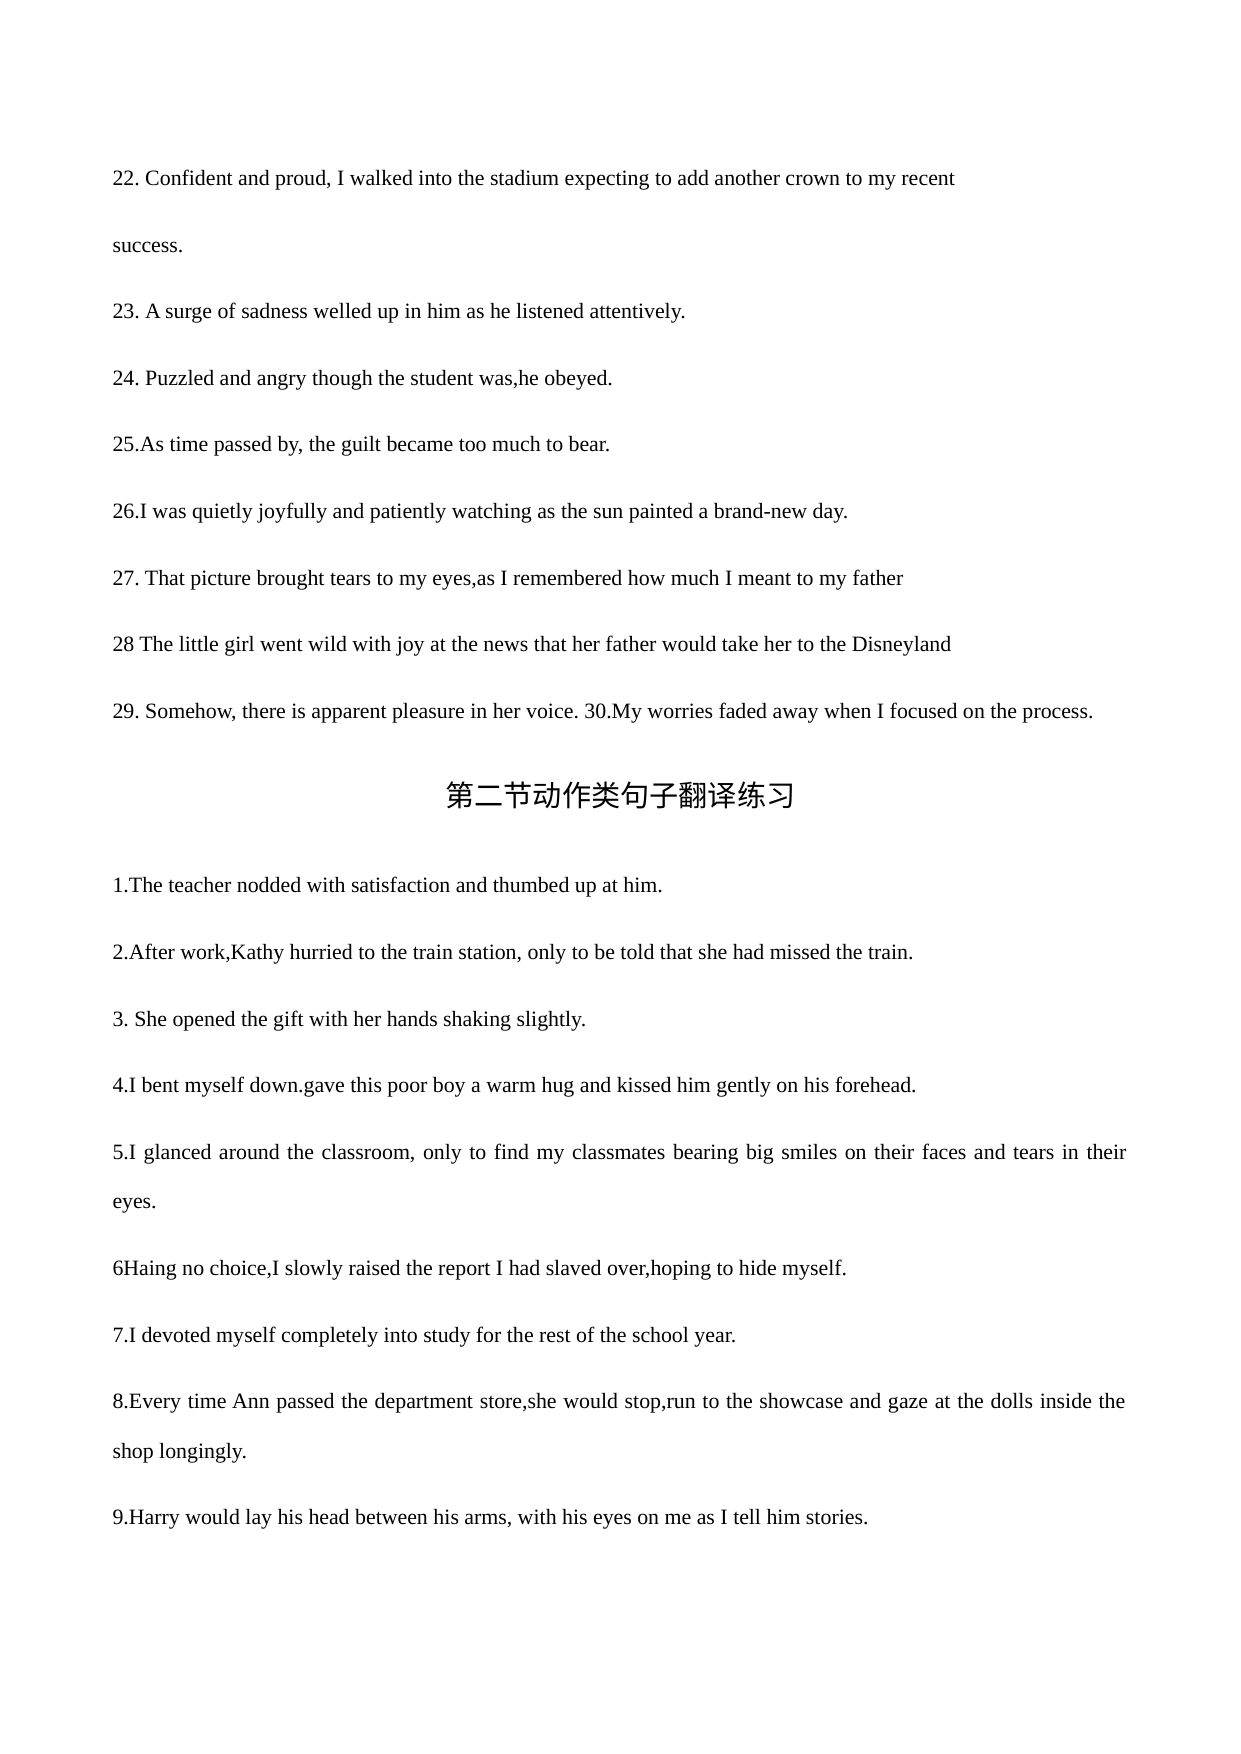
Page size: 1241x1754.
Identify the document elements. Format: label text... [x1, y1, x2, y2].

text 8.Every time Ann passed the department store,she would stop,run to the showcase and gaze at the dolls inside the shop longingly. [112, 1384, 1128, 1467]
text success. [112, 228, 1128, 261]
text 6Haing no choice,I slowly raised the report I had slaved over,hoping to hide myself. [112, 1251, 1128, 1284]
text 5.I glanced around the classroom, only to find my classmates bearing big smiles on their faces and tears in their eyes. [112, 1135, 1128, 1218]
text 29. Somehow, there is apparent pleasure in her voice. 30.My worries faded away when I focused on the process. [112, 694, 1128, 727]
text 25.As time passed by, the guilt became too much to bear. [112, 427, 1128, 461]
text 1.The teacher nodded with satisfaction and thumbed up at him. [112, 868, 1128, 902]
text 28 The little girl went wild with joy at the news that her father would take her to the Disneyland [112, 627, 1128, 660]
list Puzzled and angry though the student was,he obeyed. [112, 361, 1128, 394]
text 4.I bent myself down.gave this poor boy a warm hug and kissed him gently on his forehead. [112, 1068, 1128, 1101]
text 3. She opened the gift with her hands shaking slightly. [112, 1002, 1128, 1035]
text 22. Confident and proud, I walked into the stadium expecting to add another crown to my recent [112, 161, 1128, 194]
text 7.I devoted myself completely into study for the rest of the school year. [112, 1318, 1128, 1351]
list A surge of sadness welled up in him as he listened attentively. [112, 294, 1128, 327]
text 9.Harry would lay his head between his arms, with his eyes on me as I tell him stories. [112, 1500, 1128, 1533]
text 27. That picture brought tears to my eyes,as I remembered how much I meant to my father [112, 561, 1128, 594]
text 第二节动作类句子翻译练习 [112, 760, 1128, 827]
text 26.I was quietly joyfully and patiently watching as the sun painted a brand-new day. [112, 494, 1128, 527]
text 2.After work,Kathy hurried to the train station, only to be told that she had missed the train. [112, 935, 1128, 968]
